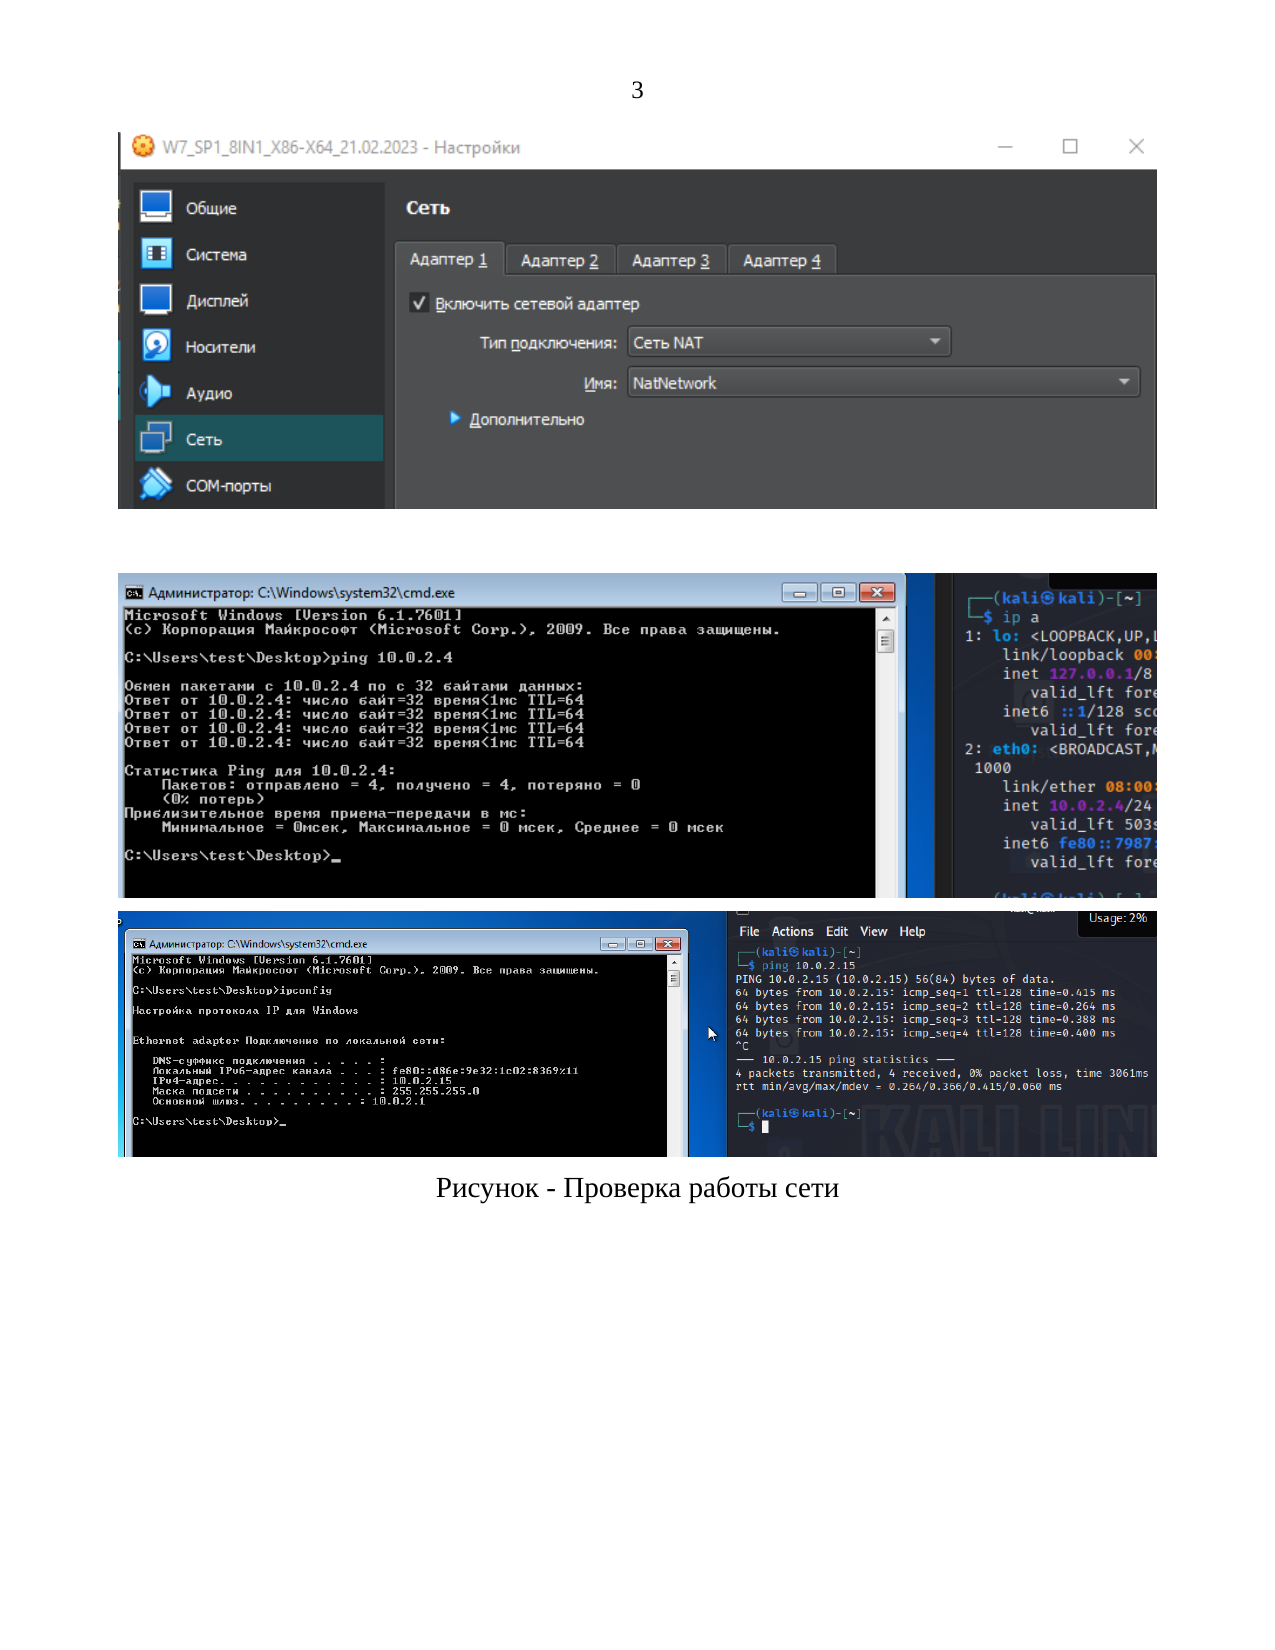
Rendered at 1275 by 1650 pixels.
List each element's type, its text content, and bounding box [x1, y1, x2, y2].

picture [118, 132, 1157, 509]
picture [118, 573, 1157, 898]
text Рисунок - Проверка работы сети [118, 1171, 1157, 1204]
picture [118, 911, 1157, 1157]
